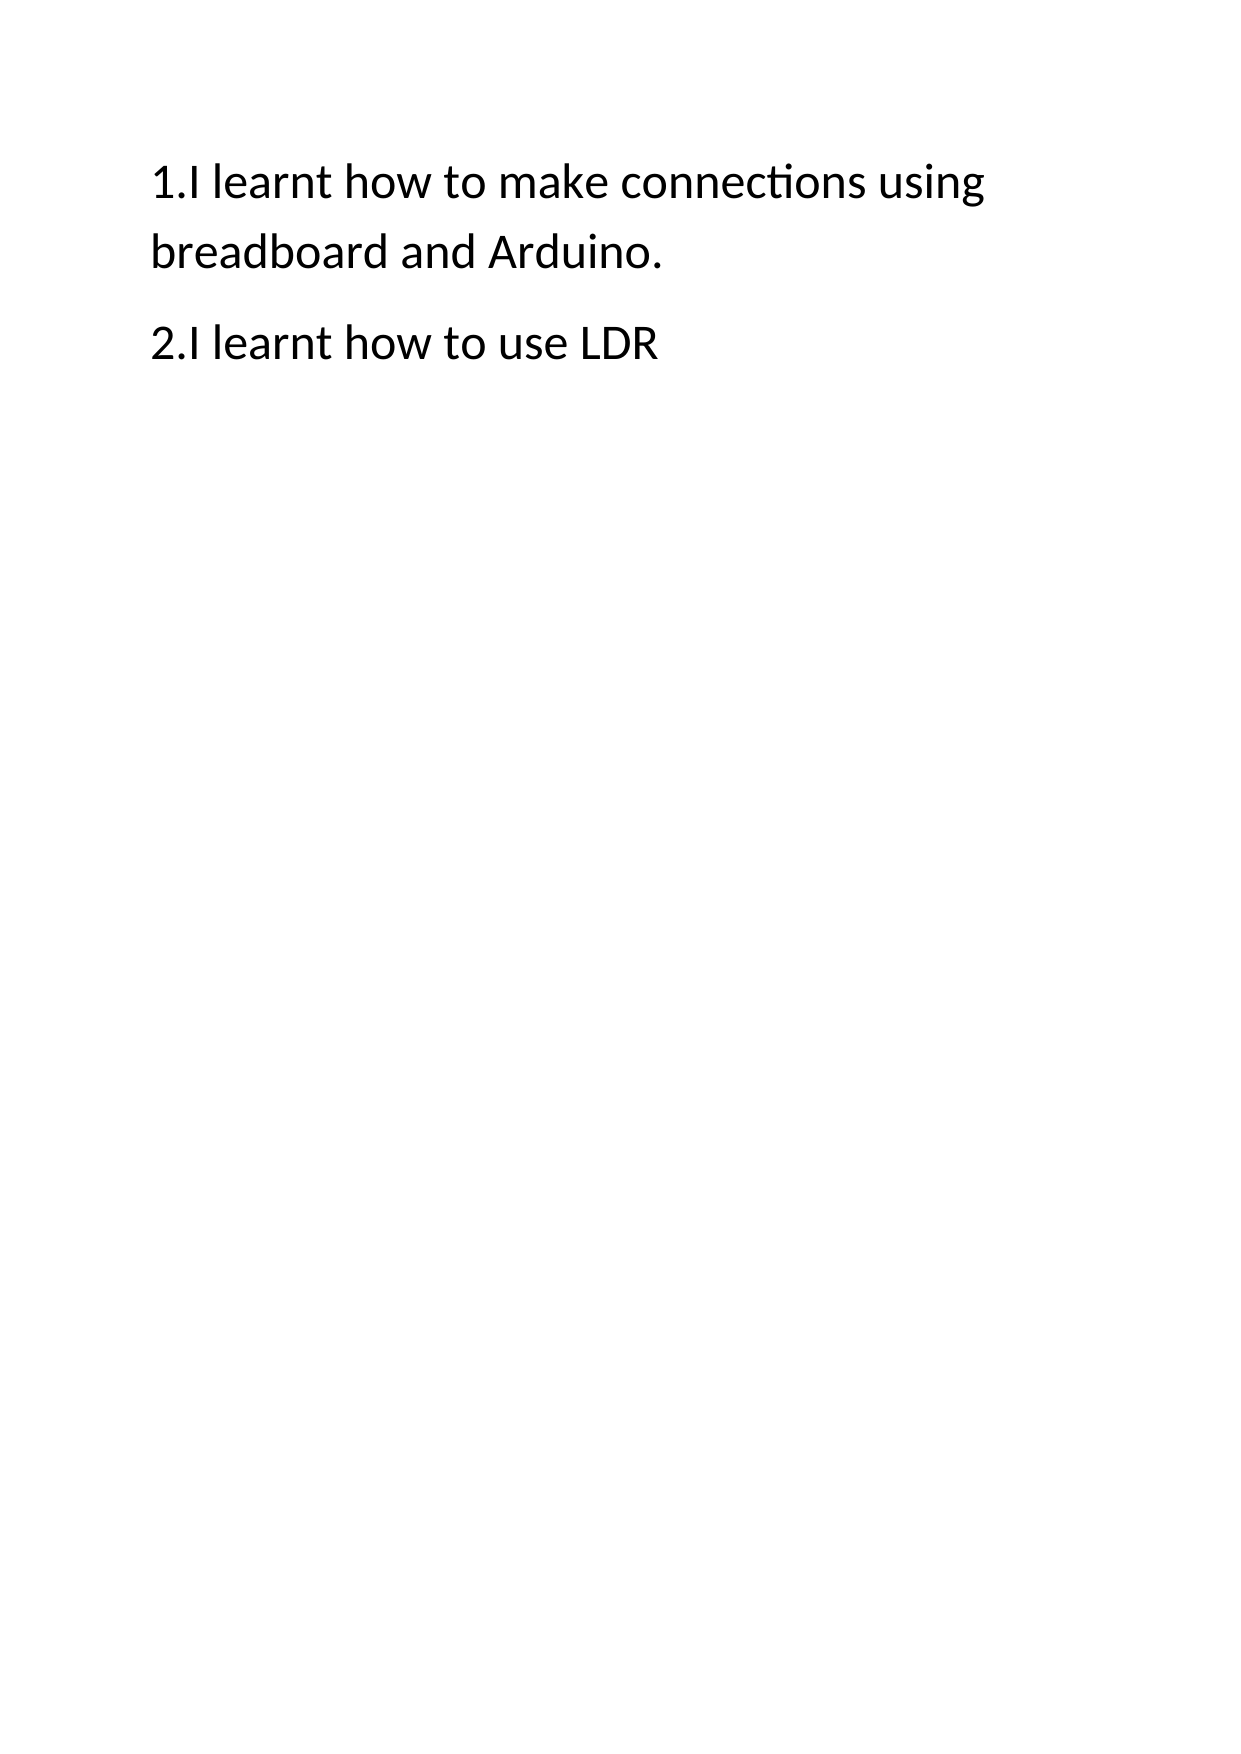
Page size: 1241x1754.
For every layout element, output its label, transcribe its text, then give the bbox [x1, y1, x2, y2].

text 1.I learnt how to make connections using breadboard and Arduino. [150, 150, 1090, 281]
text 2.I learnt how to use LDR [150, 311, 1090, 372]
